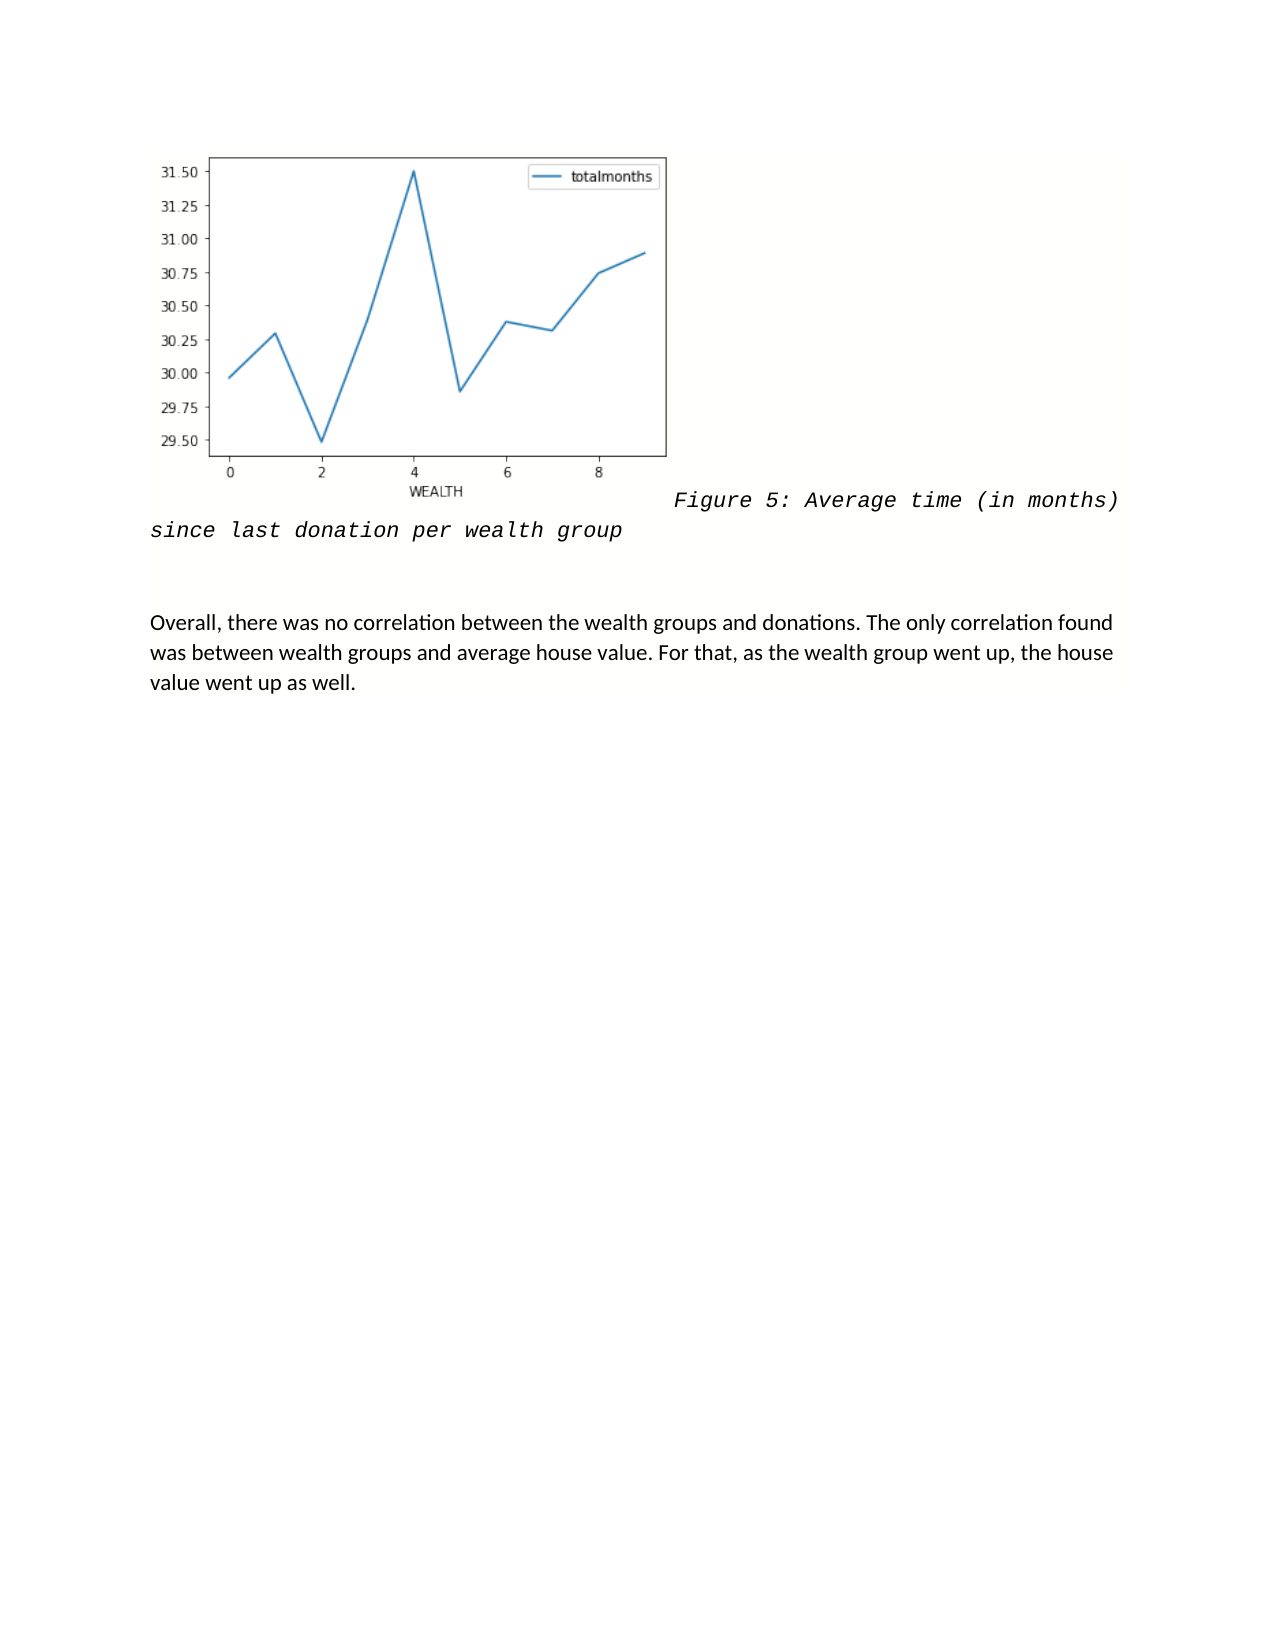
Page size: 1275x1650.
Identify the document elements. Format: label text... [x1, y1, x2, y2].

picture [150, 150, 674, 508]
text Overall, there was no correlation between the wealth groups and donations. The only correlation found was between wealth groups and average house value. For that, as the wealth group went up, the house value went up as well. [150, 607, 1125, 696]
